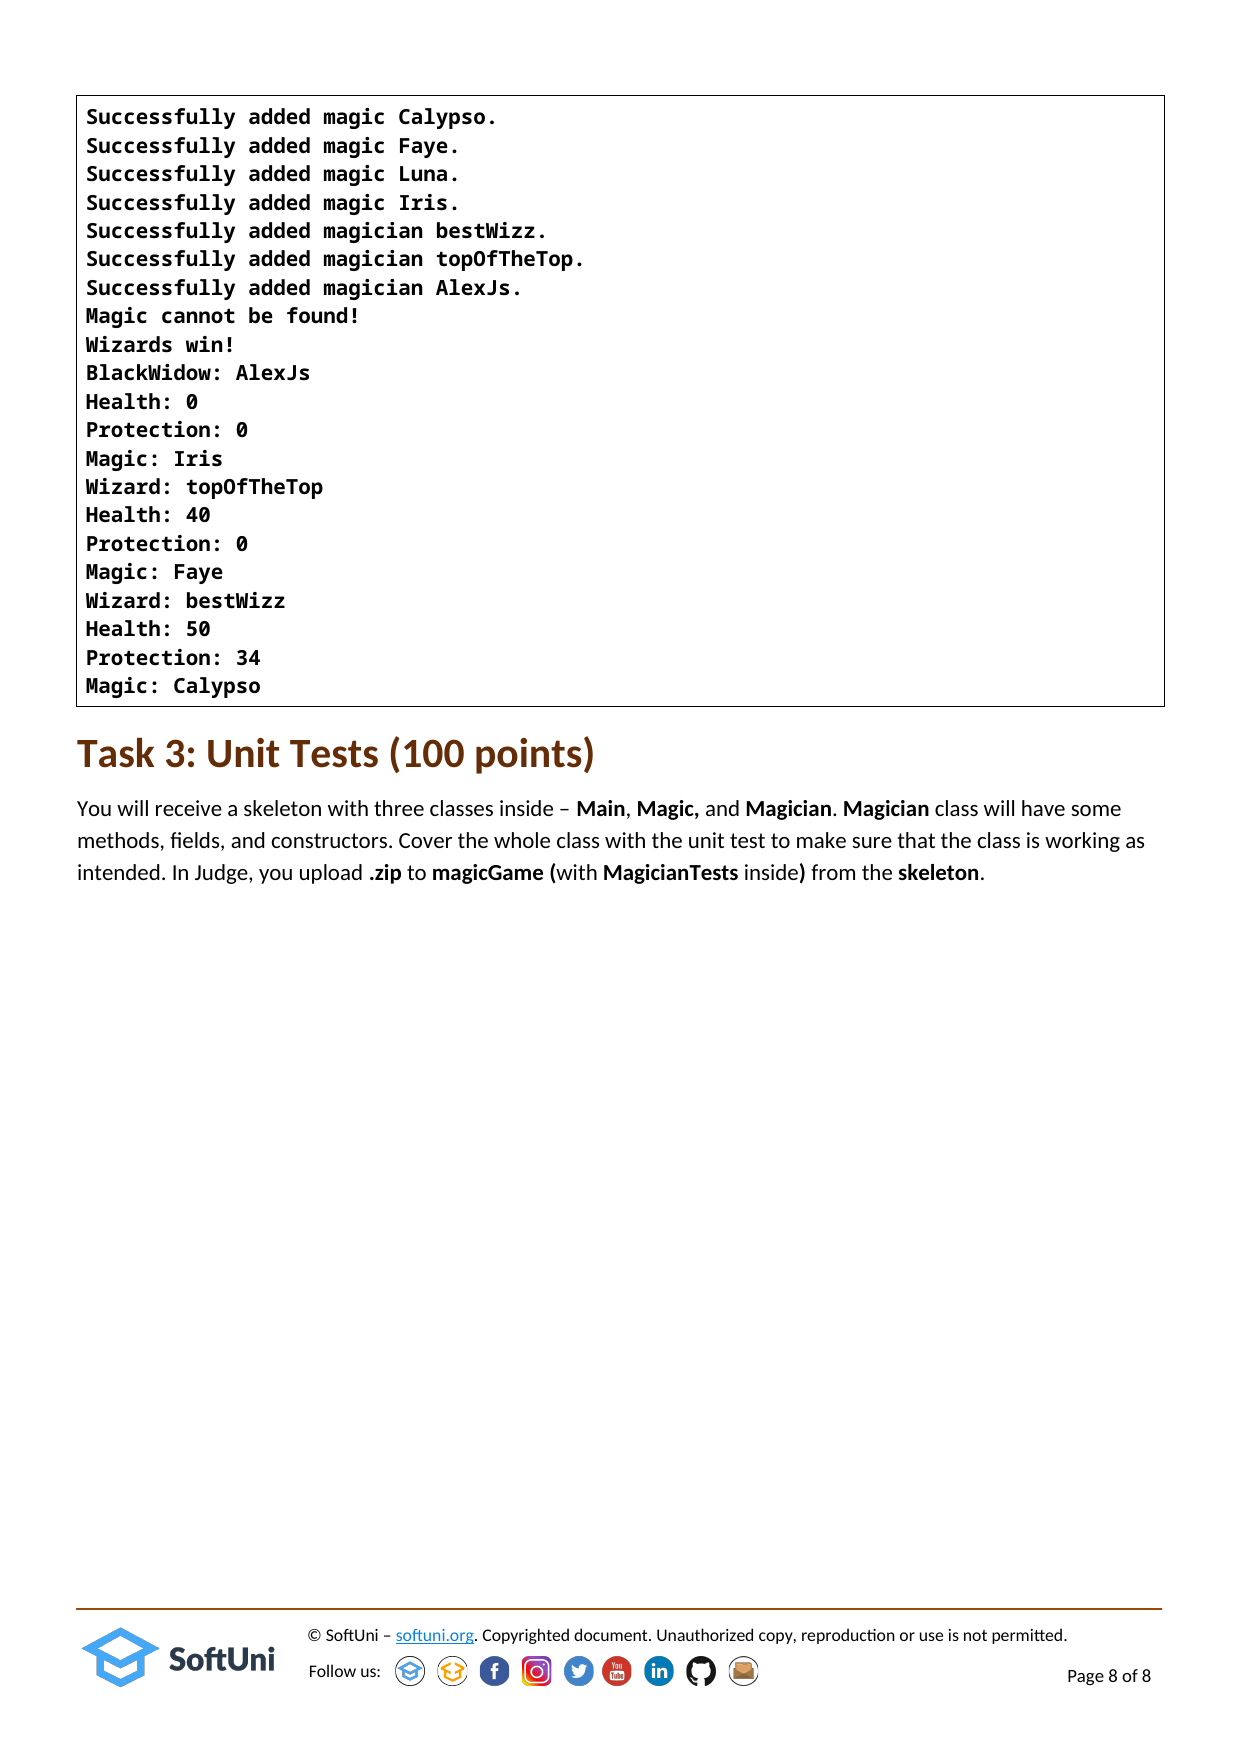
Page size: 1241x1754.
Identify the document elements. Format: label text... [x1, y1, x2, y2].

picture [75, 1621, 281, 1693]
picture [395, 1656, 425, 1686]
picture [479, 1656, 510, 1686]
picture [686, 1656, 716, 1686]
subtitle Task 3: Unit Tests (100 points) [77, 727, 1163, 778]
table_cell Successfully added magic Calypso. Successfully added magic Faye. Successfully added magic Luna. Successfully added magic Iris. Successfully added magician bestWizz. Successfully added magician topOfTheTop. Successfully added magician AlexJs. Magic cannot be found! Wizards win! BlackWidow: AlexJs Health: 0 Protection: 0 Magic: Iris Wizard: topOfTheTop Health: 40 Protection: 0 Magic: Faye Wizard: bestWizz Health: 50 Protection: 34 Magic: Calypso [77, 96, 1164, 706]
picture [665, 1656, 674, 1665]
picture [658, 1668, 667, 1678]
picture [644, 1656, 653, 1665]
picture [665, 1677, 674, 1686]
picture [437, 1656, 468, 1686]
picture [644, 1677, 653, 1686]
text You will receive a skeleton with three classes inside – Main, Magic, and Magician. Magician class will have some methods, fields, and constructors. Cover the whole class with the unit test to make sure that the class is working as intended. In Judge, you upload .zip to magicGame (with MagicianTests inside) from the skeleton. [77, 794, 1163, 887]
picture [602, 1656, 632, 1686]
picture [564, 1656, 594, 1686]
picture [522, 1656, 552, 1686]
picture [728, 1656, 759, 1686]
